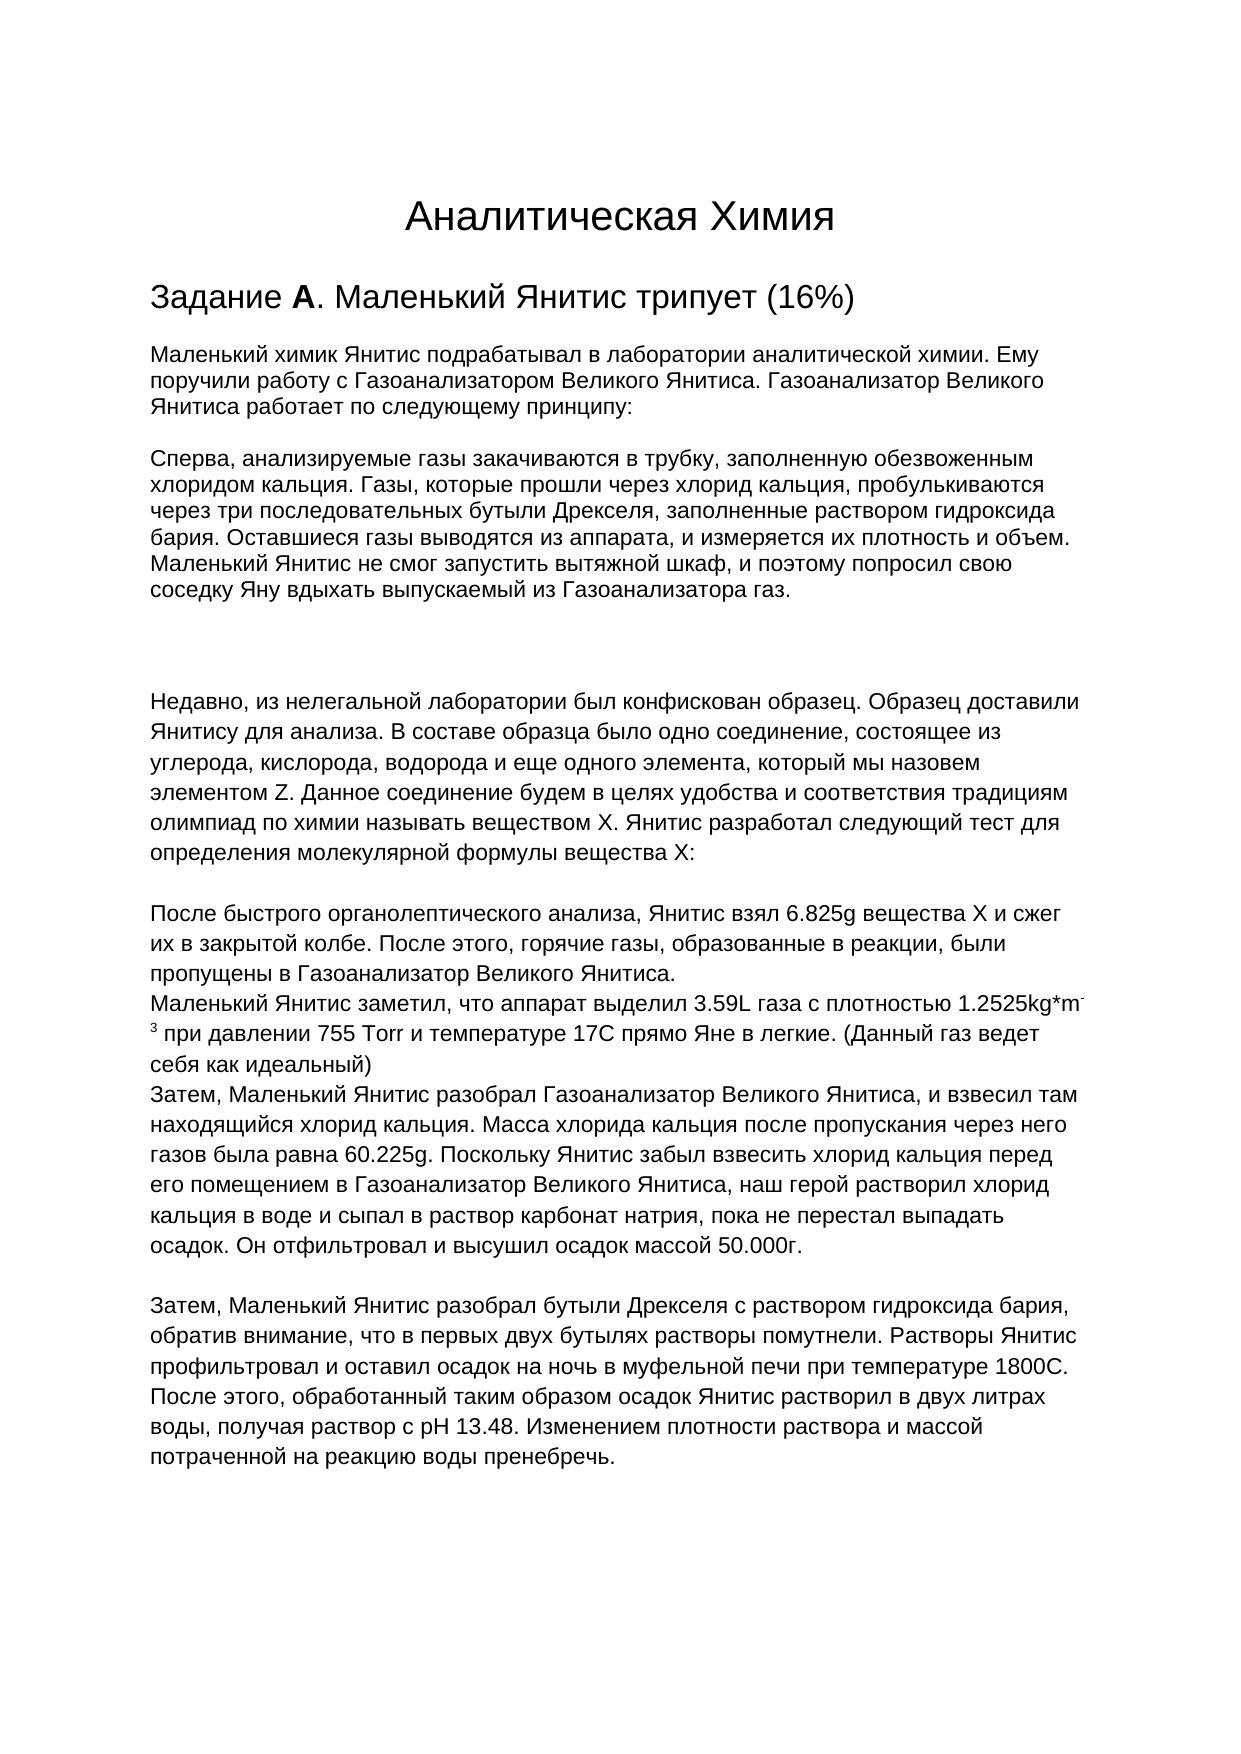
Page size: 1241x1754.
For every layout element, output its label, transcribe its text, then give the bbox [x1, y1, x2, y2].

text Затем, Маленький Янитис разобрал бутыли Дрекселя с раствором гидроксида бария, обратив внимание, что в первых двух бутылях растворы помутнели. Растворы Янитис профильтровал и оставил осадок на ночь в муфельной печи при температуре 1800С. После этого, обработанный таким образом осадок Янитис растворил в двух литрах воды, получая раствор с рН 13.48. Изменением плотности раствора и массой потраченной на реакцию воды пренебречь. [150, 1292, 1090, 1470]
text Затем, Маленький Янитис разобрал Газоанализатор Великого Янитиса, и взвесил там находящийся хлорид кальция. Масса хлорида кальция после пропускания через него газов была равна 60.225g. Поскольку Янитис забыл взвесить хлорид кальция перед его помещением в Газоанализатор Великого Янитиса, наш герой растворил хлорид кальция в воде и сыпал в раствор карбонат натрия, пока не перестал выпадать осадок. Он отфильтровал и высушил осадок массой 50.000г. [150, 1081, 1090, 1258]
text Маленький химик Янитис подрабатывал в лаборатории аналитической химии. Ему поручили работу с Газоанализатором Великого Янитиса. Газоанализатор Великого Янитиса работает по следующему принципу: [150, 341, 1090, 419]
text Сперва, анализируемые газы закачиваются в трубку, заполненную обезвоженным хлоридом кальция. Газы, которые прошли через хлорид кальция, пробулькиваются через три последовательных бутыли Дрекселя, заполненные раствором гидроксида бария. Оставшиеся газы выводятся из аппарата, и измеряется их плотность и объем. Маленький Янитис не смог запустить вытяжной шкаф, и поэтому попросил свою соседку Яну вдыхать выпускаемый из Газоанализатора газ. [150, 444, 1090, 603]
subtitle Аналитическая Химия [150, 192, 1090, 239]
text После быстрого органолептического анализа, Янитис взял 6.825g вещества Х и сжег их в закрытой колбе. После этого, горячие газы, образованные в реакции, были пропущены в Газоанализатор Великого Янитиса. [150, 899, 1090, 986]
subtitle Задание A. Маленький Янитис трипует (16%) [150, 277, 1090, 316]
text Недавно, из нелегальной лаборатории был конфискован образец. Образец доставили Янитису для анализа. В составе образца было одно соединение, состоящее из углерода, кислорода, водорода и еще одного элемента, который мы назовем элементом Z. Данное соединение будем в целях удобства и соответствия традициям олимпиад по химии называть веществом Х. Янитис разработал следующий тест для определения молекулярной формулы вещества Х: [150, 688, 1090, 866]
text Маленький Янитис заметил, что аппарат выделил 3.59L газа с плотностью 1.2525kg*m-3 при давлении 755 Torr и температуре 17С прямо Яне в легкие. (Данный газ ведет себя как идеальный) [150, 990, 1090, 1077]
